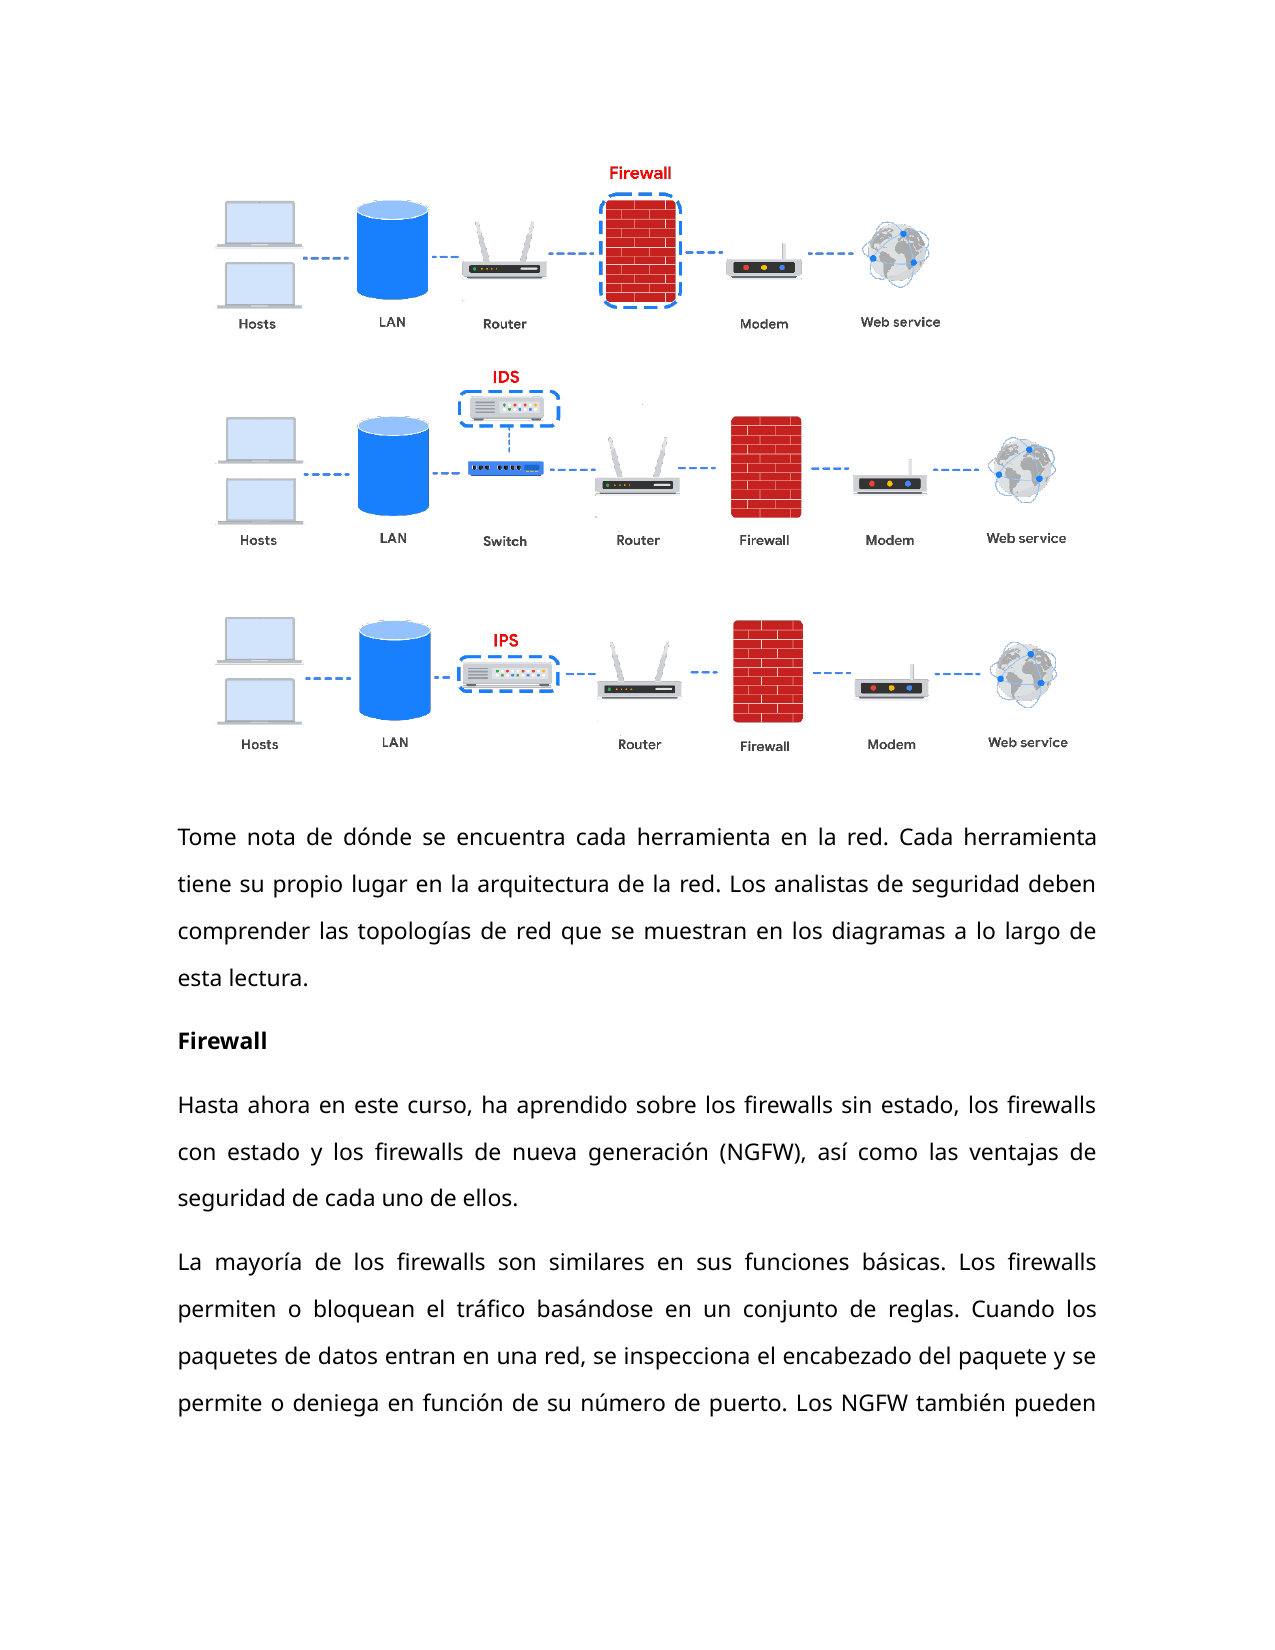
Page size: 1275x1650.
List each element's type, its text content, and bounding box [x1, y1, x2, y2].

text Firewall [177, 1025, 1098, 1056]
text Tome nota de dónde se encuentra cada herramienta en la red. Cada herramienta tiene su propio lugar en la arquitectura de la red. Los analistas de seguridad deben comprender las topologías de red que se muestran en los diagramas a lo largo de esta lectura. [177, 821, 1098, 993]
picture [177, 147, 1098, 789]
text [177, 1246, 1098, 1418]
text Hasta ahora en este curso, ha aprendido sobre los firewalls sin estado, los firewalls con estado y los firewalls de nueva generación (NGFW), así como las ventajas de seguridad de cada uno de ellos. [177, 1089, 1098, 1214]
